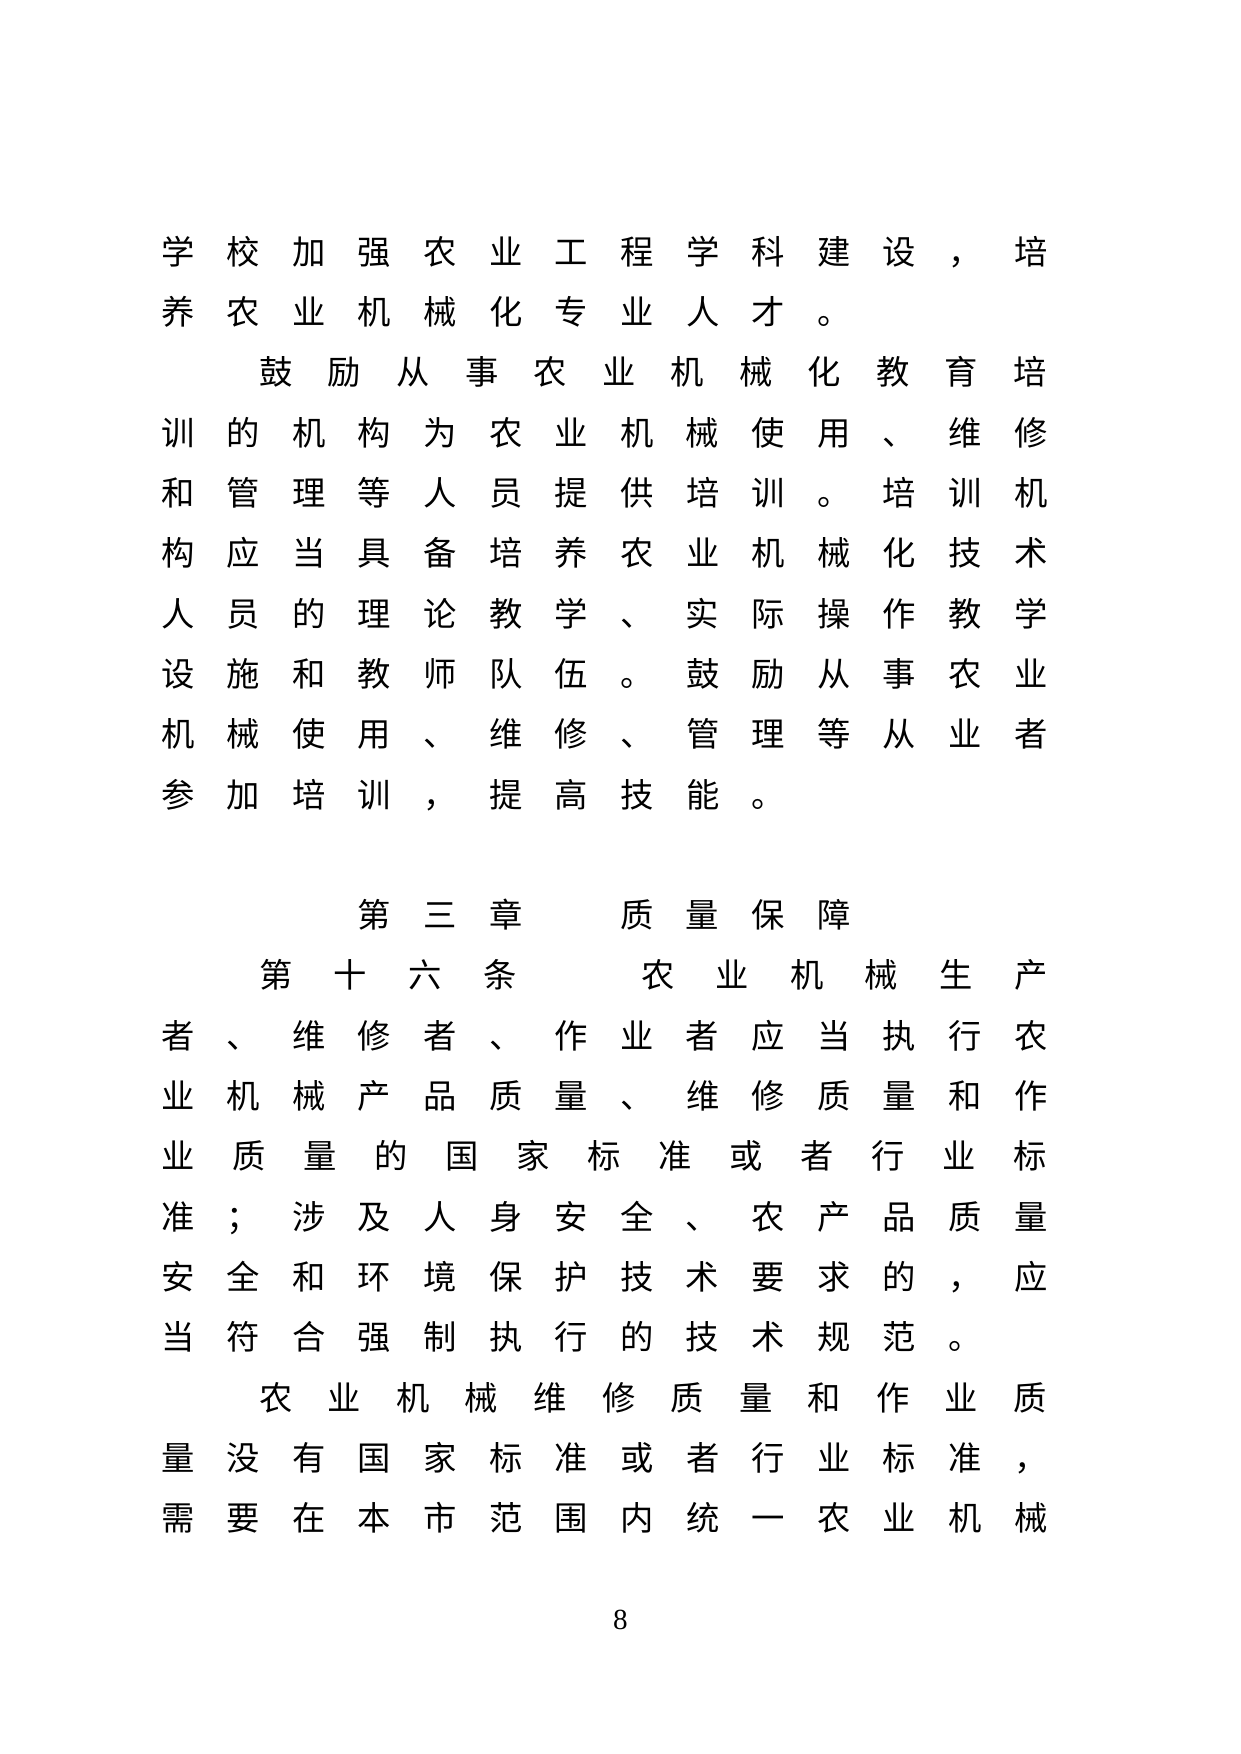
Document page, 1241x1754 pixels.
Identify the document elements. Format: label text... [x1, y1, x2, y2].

text 第三章 质量保障 [161, 883, 1079, 943]
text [161, 1365, 1079, 1546]
text 鼓励从事农业机械化教育培训的机构为农业机械使用、维修和管理等人员提供培训。培训机构应当具备培养农业机械化技术人员的理论教学、实际操作教学设施和教师队伍。鼓励从事农业机械使用、维修、管理等从业者参加培训，提高技能。 [161, 340, 1079, 823]
text 第十六条 农业机械生产者、维修者、作业者应当执行农业机械产品质量、维修质量和作业质量的国家标准或者行业标准；涉及人身安全、农产品质量安全和环境保护技术要求的，应当符合强制执行的技术规范。 [161, 943, 1079, 1365]
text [161, 219, 1079, 340]
